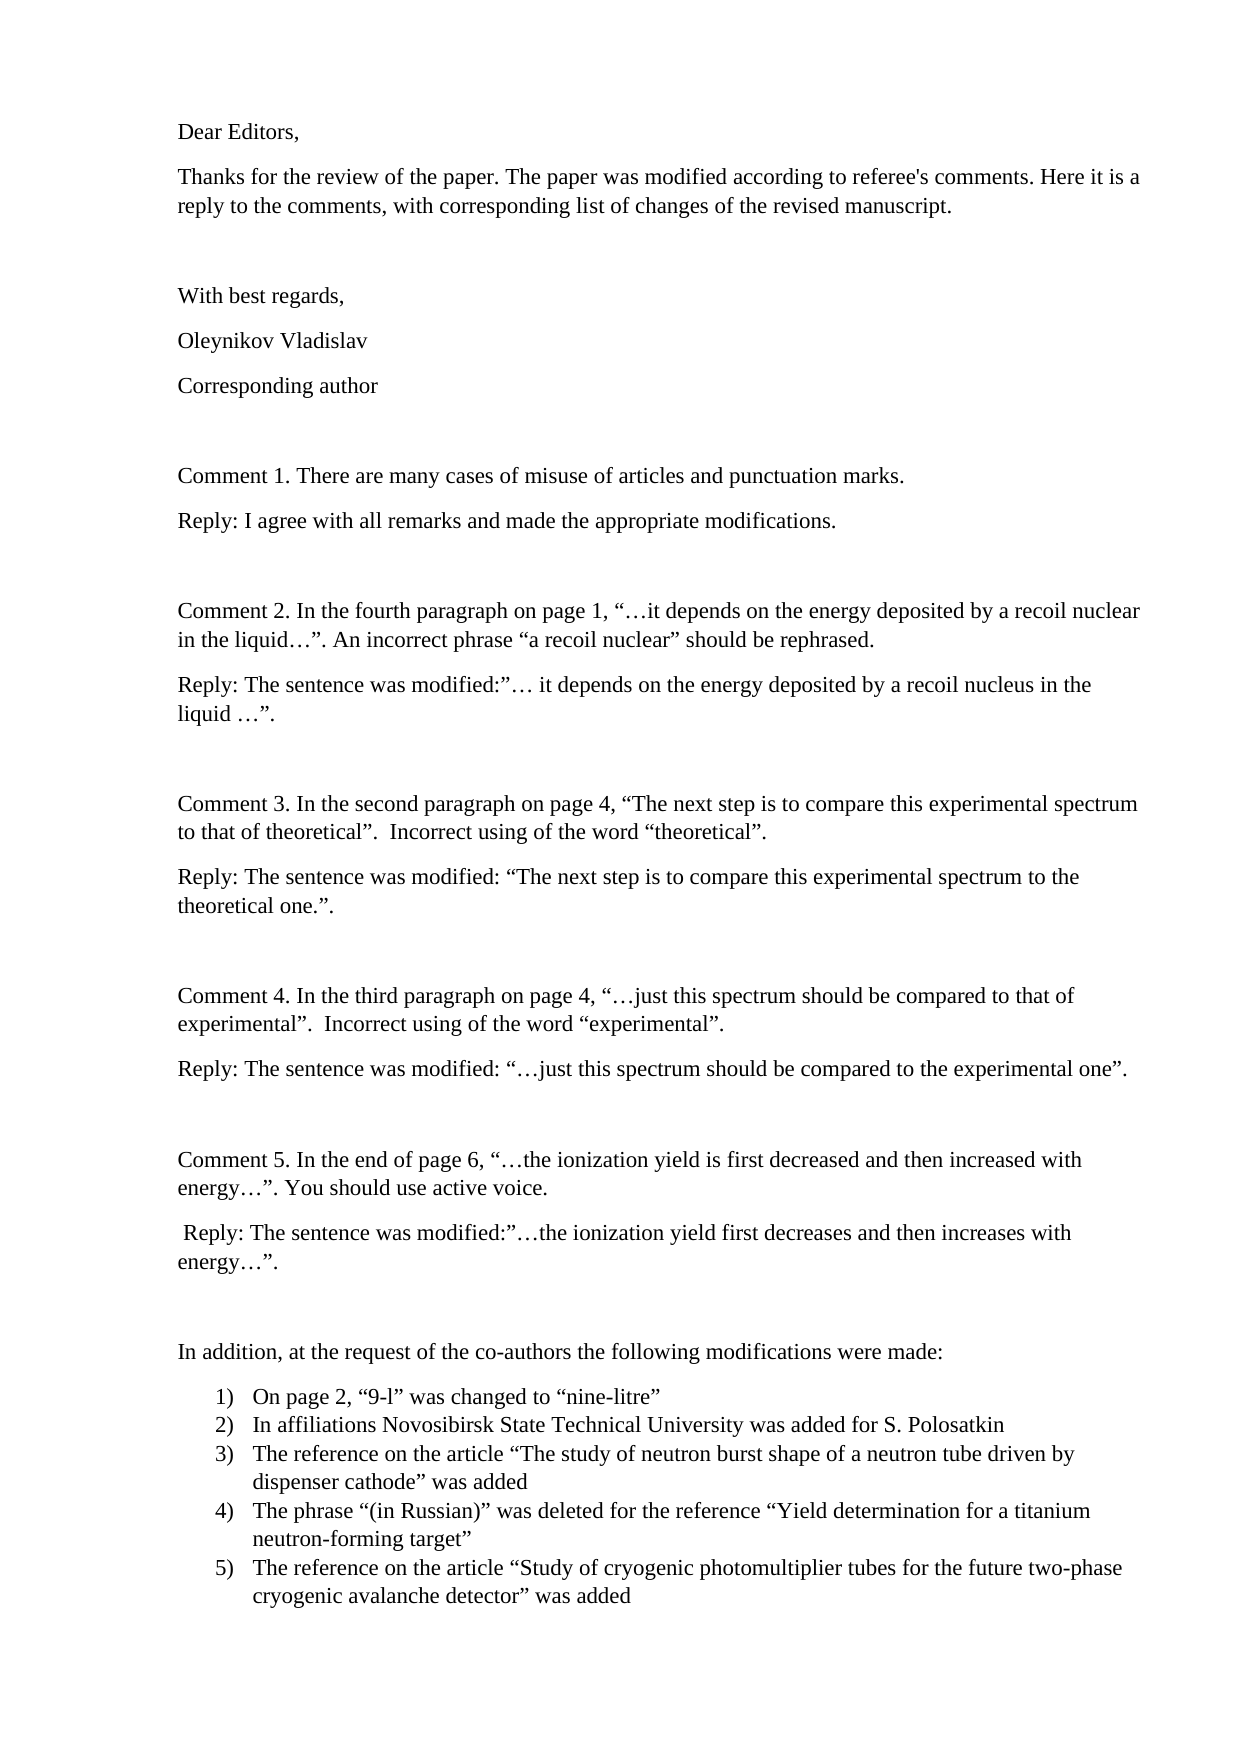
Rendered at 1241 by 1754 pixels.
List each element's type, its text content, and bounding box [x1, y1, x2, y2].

text Thanks for the review of the paper. The paper was modified according to referee's comments. Here it is a reply to the comments, with corresponding list of changes of the revised manuscript. [177, 163, 1152, 218]
text With best regards, [177, 282, 1152, 308]
list The reference on the article “The study of neutron burst shape of a neutron tube driven by dispenser cathode” was added [215, 1440, 1152, 1495]
text Reply: The sentence was modified: “…just this spectrum should be compared to the experimental one”. [177, 1056, 1152, 1082]
list The reference on the article “Study of cryogenic photomultiplier tubes for the future two-phase cryogenic avalanche detector” was added [215, 1554, 1152, 1608]
list The phrase “(in Russian)” was deleted for the reference “Yield determination for a titanium neutron-forming target” [215, 1497, 1152, 1552]
text Comment 3. In the second paragraph on page 4, “The next step is to compare this experimental spectrum to that of theoretical”. Incorrect using of the word “theoretical”. [177, 790, 1152, 844]
text In addition, at the request of the co-authors the following modifications were made: [177, 1338, 1152, 1364]
text Oleynikov Vladislav [177, 327, 1152, 353]
text Reply: I agree with all remarks and made the appropriate modifications. [177, 507, 1152, 534]
text Reply: The sentence was modified:”… it depends on the energy deposited by a recoil nucleus in the liquid …”. [177, 671, 1152, 726]
text Comment 2. In the fourth paragraph on page 1, “…it depends on the energy deposited by a recoil nuclear in the liquid…”. An incorrect phrase “a recoil nuclear” should be rephrased. [177, 598, 1152, 652]
text Reply: The sentence was modified:”…the ionization yield first decreases and then increases with energy…”. [177, 1219, 1152, 1274]
text Comment 5. In the end of page 6, “…the ionization yield is first decreased and then increased with energy…”. You should use active voice. [177, 1146, 1152, 1201]
text Corresponding author [177, 372, 1152, 398]
list On page 2, “9-l” was changed to “nine-litre” [215, 1383, 1152, 1409]
list In affiliations Novosibirsk State Technical University was added for S. Polosatkin [215, 1411, 1152, 1438]
text Dear Editors, [177, 118, 1152, 144]
text Reply: The sentence was modified: “The next step is to compare this experimental spectrum to the theoretical one.”. [177, 863, 1152, 918]
text Comment 1. There are many cases of misuse of articles and punctuation marks. [177, 462, 1152, 489]
text Comment 4. In the third paragraph on page 4, “…just this spectrum should be compared to that of experimental”. Incorrect using of the word “experimental”. [177, 982, 1152, 1037]
